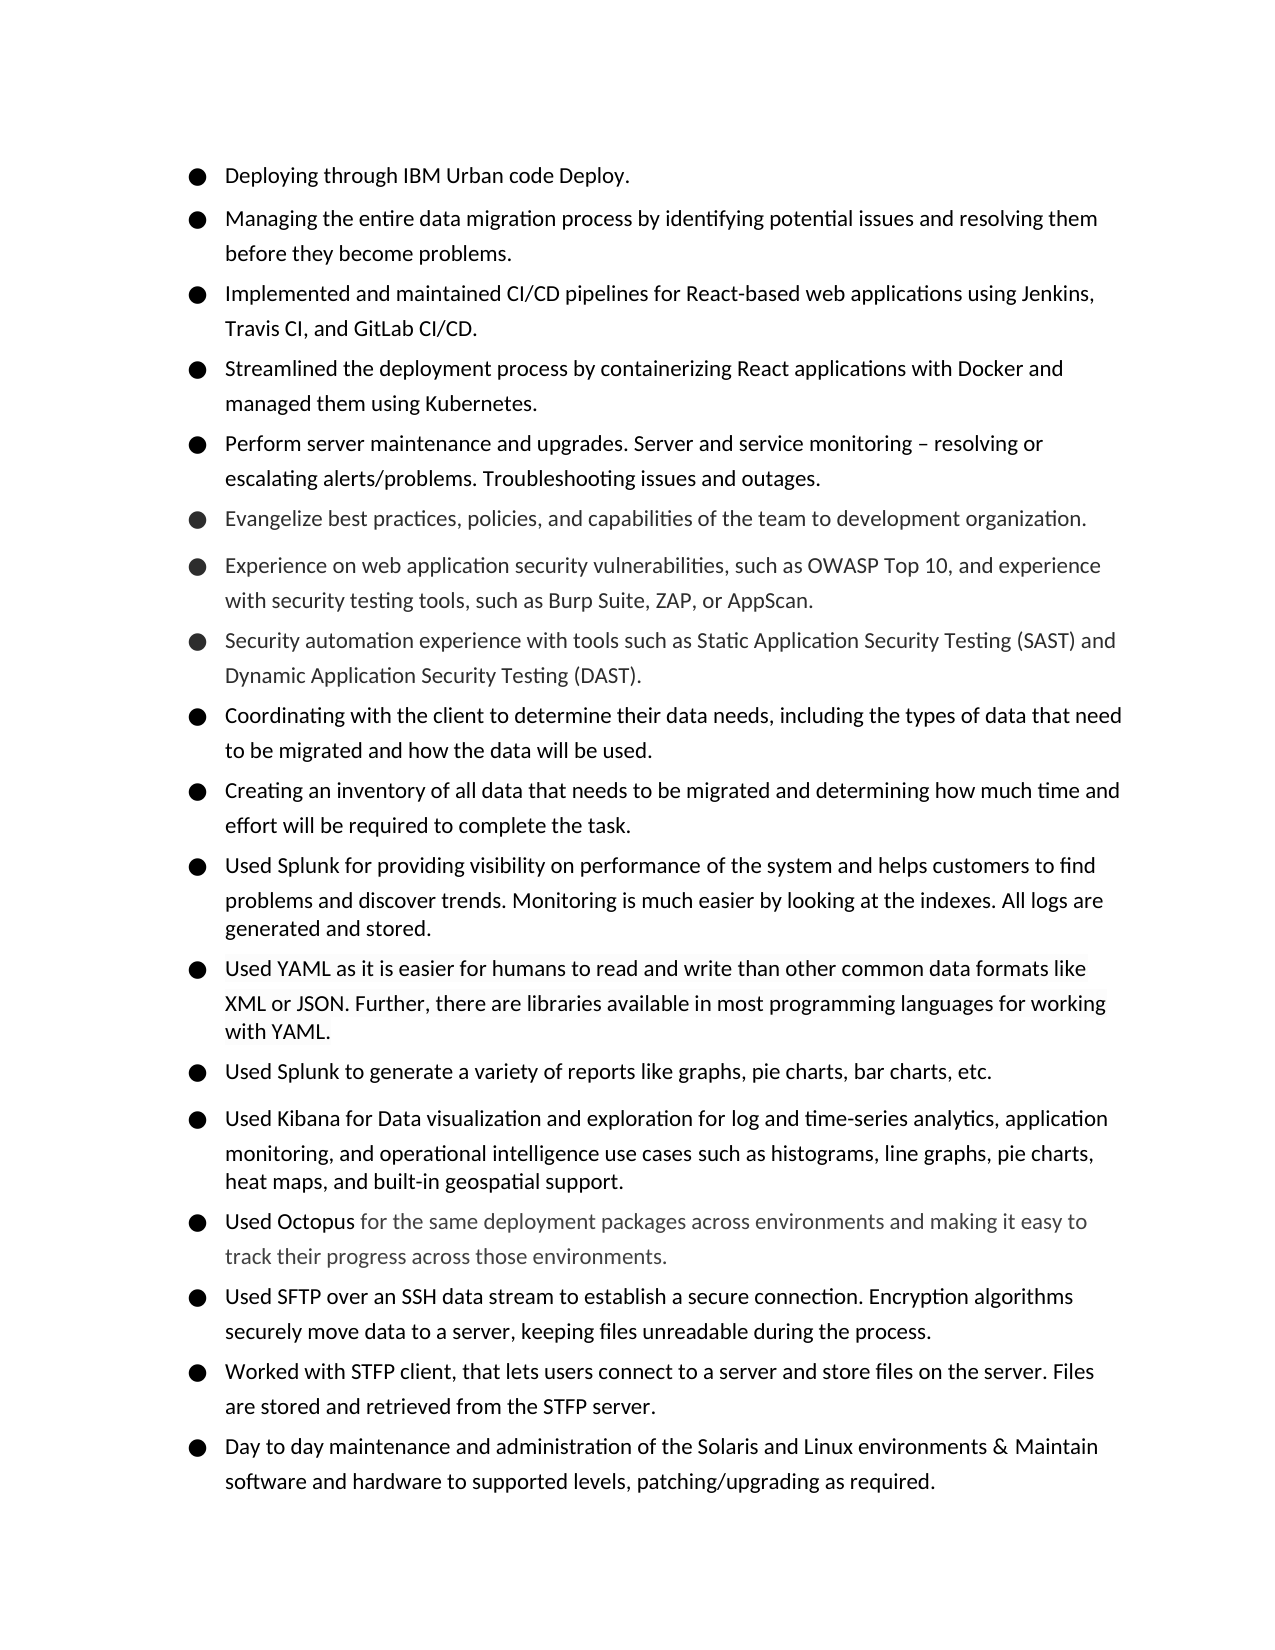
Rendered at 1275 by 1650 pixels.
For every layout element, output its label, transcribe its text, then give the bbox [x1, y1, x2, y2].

list Used Kibana for Data visualization and exploration for log and time-series analytics, application monitoring, and operational intelligence use cases such as histograms, line graphs, pie charts, heat maps, and built-in geospatial support. [187, 1092, 1125, 1195]
list Used YAML as it is easier for humans to read and write than other common data formats like XML or JSON. Further, there are libraries available in most programming languages for working with YAML. [187, 942, 1125, 1045]
list Worked with STFP client, that lets users connect to a server and store files on the server. Files are stored and retrieved from the STFP server. [187, 1345, 1125, 1420]
list Used SFTP over an SSH data stream to establish a secure connection. Encryption algorithms securely move data to a server, keeping files unreadable during the process. [187, 1270, 1125, 1345]
list Security automation experience with tools such as Static Application Security Testing (SAST) and Dynamic Application Security Testing (DAST). [187, 614, 1125, 689]
list Implemented and maintained CI/CD pipelines for React-based web applications using Jenkins, Travis CI, and GitLab CI/CD. [187, 267, 1125, 342]
list Deploying through IBM Urban code Deploy. [187, 150, 1035, 192]
list Used Splunk to generate a variety of reports like graphs, pie charts, bar charts, etc. [187, 1045, 1125, 1092]
list Creating an inventory of all data that needs to be migrated and determining how much time and effort will be required to complete the task. [187, 764, 1125, 839]
list Streamlined the deployment process by containerizing React applications with Docker and managed them using Kubernetes. [187, 342, 1125, 417]
list Managing the entire data migration process by identifying potential issues and resolving them before they become problems. [187, 192, 1125, 267]
list Coordinating with the client to determine their data needs, including the types of data that need to be migrated and how the data will be used. [187, 689, 1125, 764]
list Perform server maintenance and upgrades. Server and service monitoring – resolving or escalating alerts/problems. Troubleshooting issues and outages. [187, 417, 1125, 492]
list Used Octopus for the same deployment packages across environments and making it easy to track their progress across those environments. [187, 1195, 1125, 1270]
list Used Splunk for providing visibility on performance of the system and helps customers to find problems and discover trends. Monitoring is much easier by looking at the indexes. All logs are generated and stored. [187, 839, 1125, 942]
list Experience on web application security vulnerabilities, such as OWASP Top 10, and experience with security testing tools, such as Burp Suite, ZAP, or AppScan. [187, 539, 1125, 614]
list Day to day maintenance and administration of the Solaris and Linux environments & Maintain software and hardware to supported levels, patching/upgrading as required. [187, 1420, 1125, 1495]
list Evangelize best practices, policies, and capabilities of the team to development organization. [187, 492, 1125, 539]
